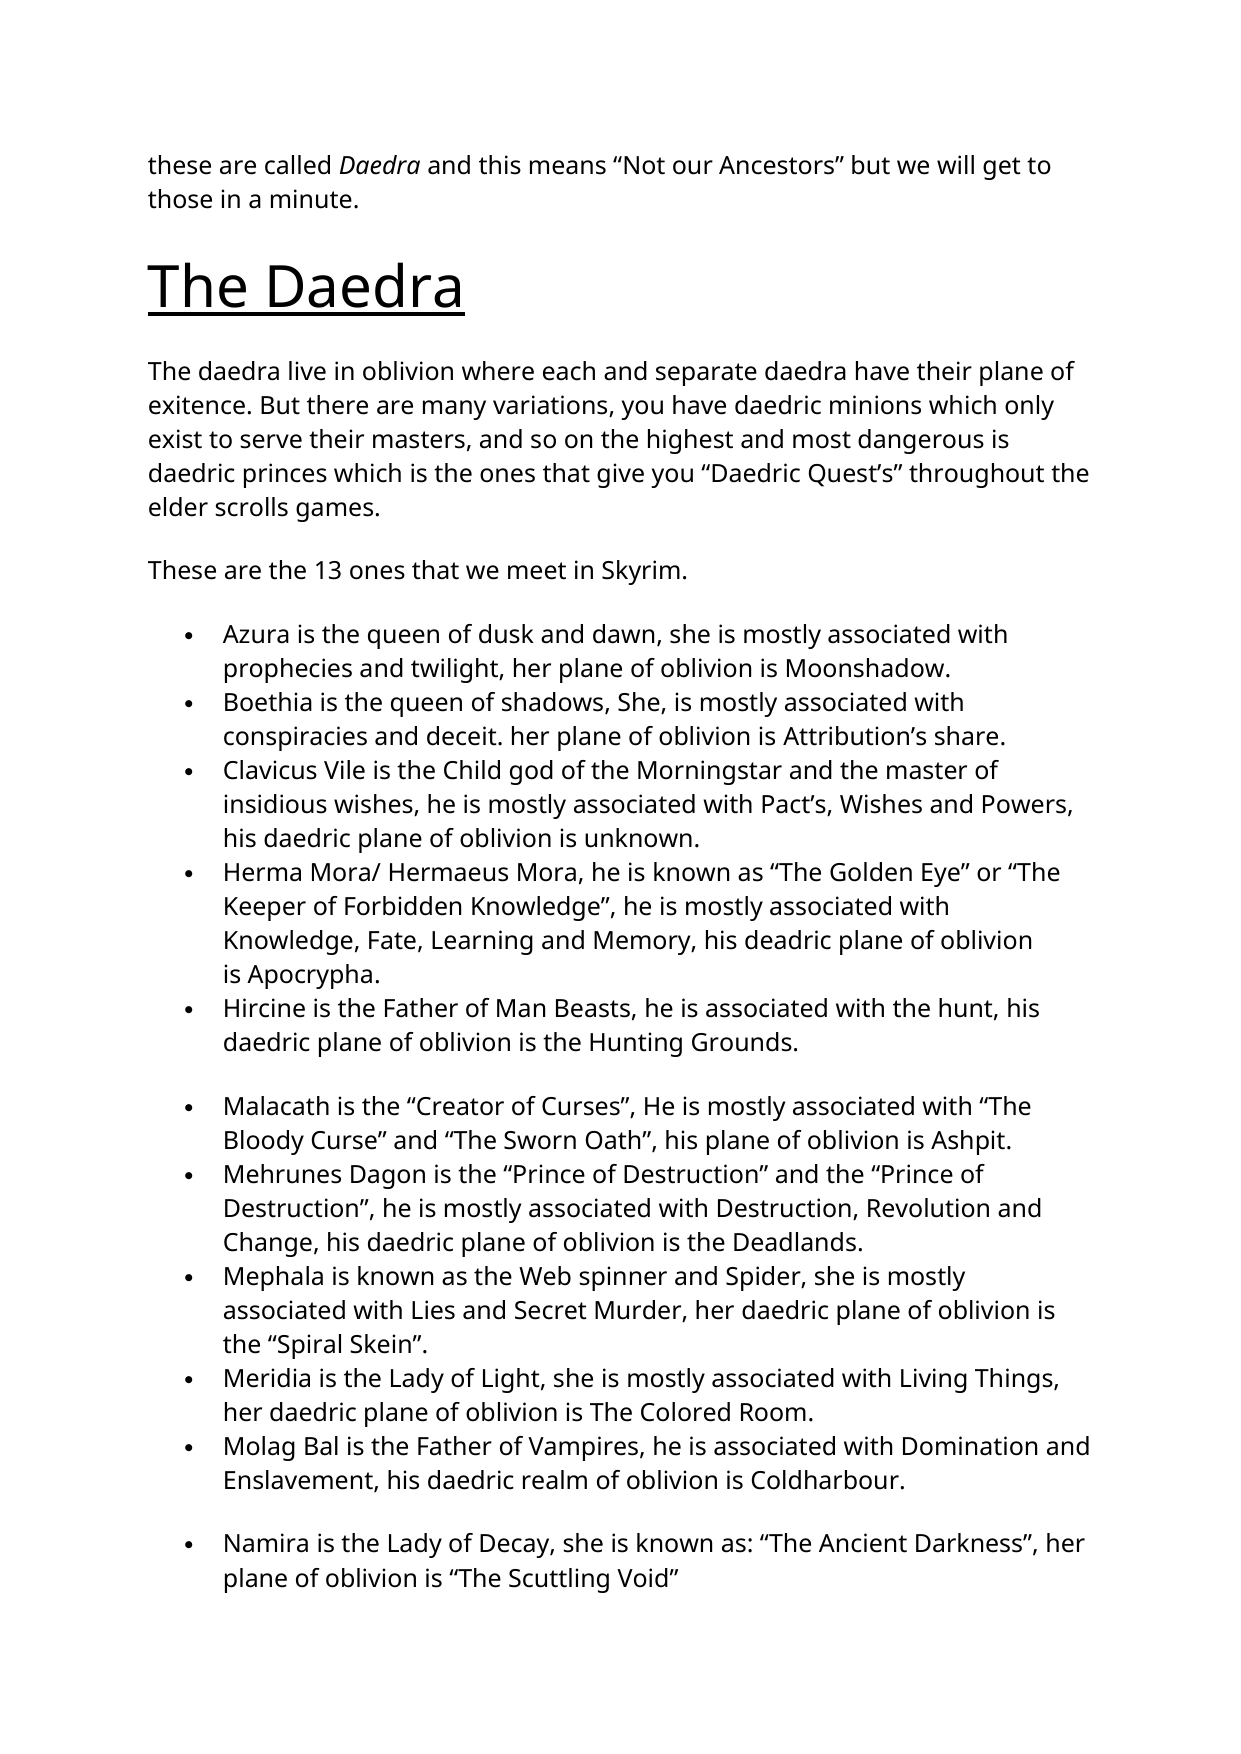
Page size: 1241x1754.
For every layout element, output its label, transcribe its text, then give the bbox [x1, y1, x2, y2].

text These are the 13 ones that we meet in Skyrim. [148, 553, 1093, 587]
list Azura is the queen of dusk and dawn, she is mostly associated with prophecies and twilight, her plane of oblivion is Moonshadow. [185, 616, 1093, 684]
list Mephala is known as the Web spinner and Spider, she is mostly associated with Lies and Secret Murder, her daedric plane of oblivion is the “Spiral Skein”. [185, 1258, 1093, 1361]
list Hircine is the Father of Man Beasts, he is associated with the hunt, his daedric plane of oblivion is the Hunting Grounds. [185, 991, 1093, 1059]
list Meridia is the Lady of Light, she is mostly associated with Living Things, her daedric plane of oblivion is The Colored Room. [185, 1361, 1093, 1429]
list Clavicus Vile is the Child god of the Morningstar and the master of insidious wishes, he is mostly associated with Pact’s, Wishes and Powers, his daedric plane of oblivion is unknown. [185, 752, 1093, 855]
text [148, 148, 1093, 216]
list Boethia is the queen of shadows, She, is mostly associated with conspiracies and deceit. her plane of oblivion is Attribution’s share. [185, 684, 1093, 752]
list Herma Mora/ Hermaeus Mora, he is known as “The Golden Eye” or “The Keeper of Forbidden Knowledge”, he is mostly associated with Knowledge, Fate, Learning and Memory, his deadric plane of oblivion is Apocrypha. [185, 855, 1093, 991]
text The daedra live in oblivion where each and separate daedra have their plane of exitence. But there are many variations, you have daedric minions which only exist to serve their masters, and so on the highest and most dangerous is daedric princes which is the ones that give you “Daedric Quest’s” throughout the elder scrolls games. [148, 353, 1093, 524]
list Malacath is the “Creator of Curses”, He is mostly associated with “The Bloody Curse” and “The Sworn Oath”, his plane of oblivion is Ashpit. [185, 1088, 1093, 1156]
text The Daedra [148, 245, 1093, 324]
list Mehrunes Dagon is the “Prince of Destruction” and the “Prince of Destruction”, he is mostly associated with Destruction, Revolution and Change, his daedric plane of oblivion is the Deadlands. [185, 1156, 1093, 1258]
list Molag Bal is the Father of Vampires, he is associated with Domination and Enslavement, his daedric realm of oblivion is Coldharbour. [185, 1429, 1093, 1497]
list Namira is the Lady of Decay, she is known as: “The Ancient Darkness”, her plane of oblivion is “The Scuttling Void” [185, 1526, 1093, 1594]
